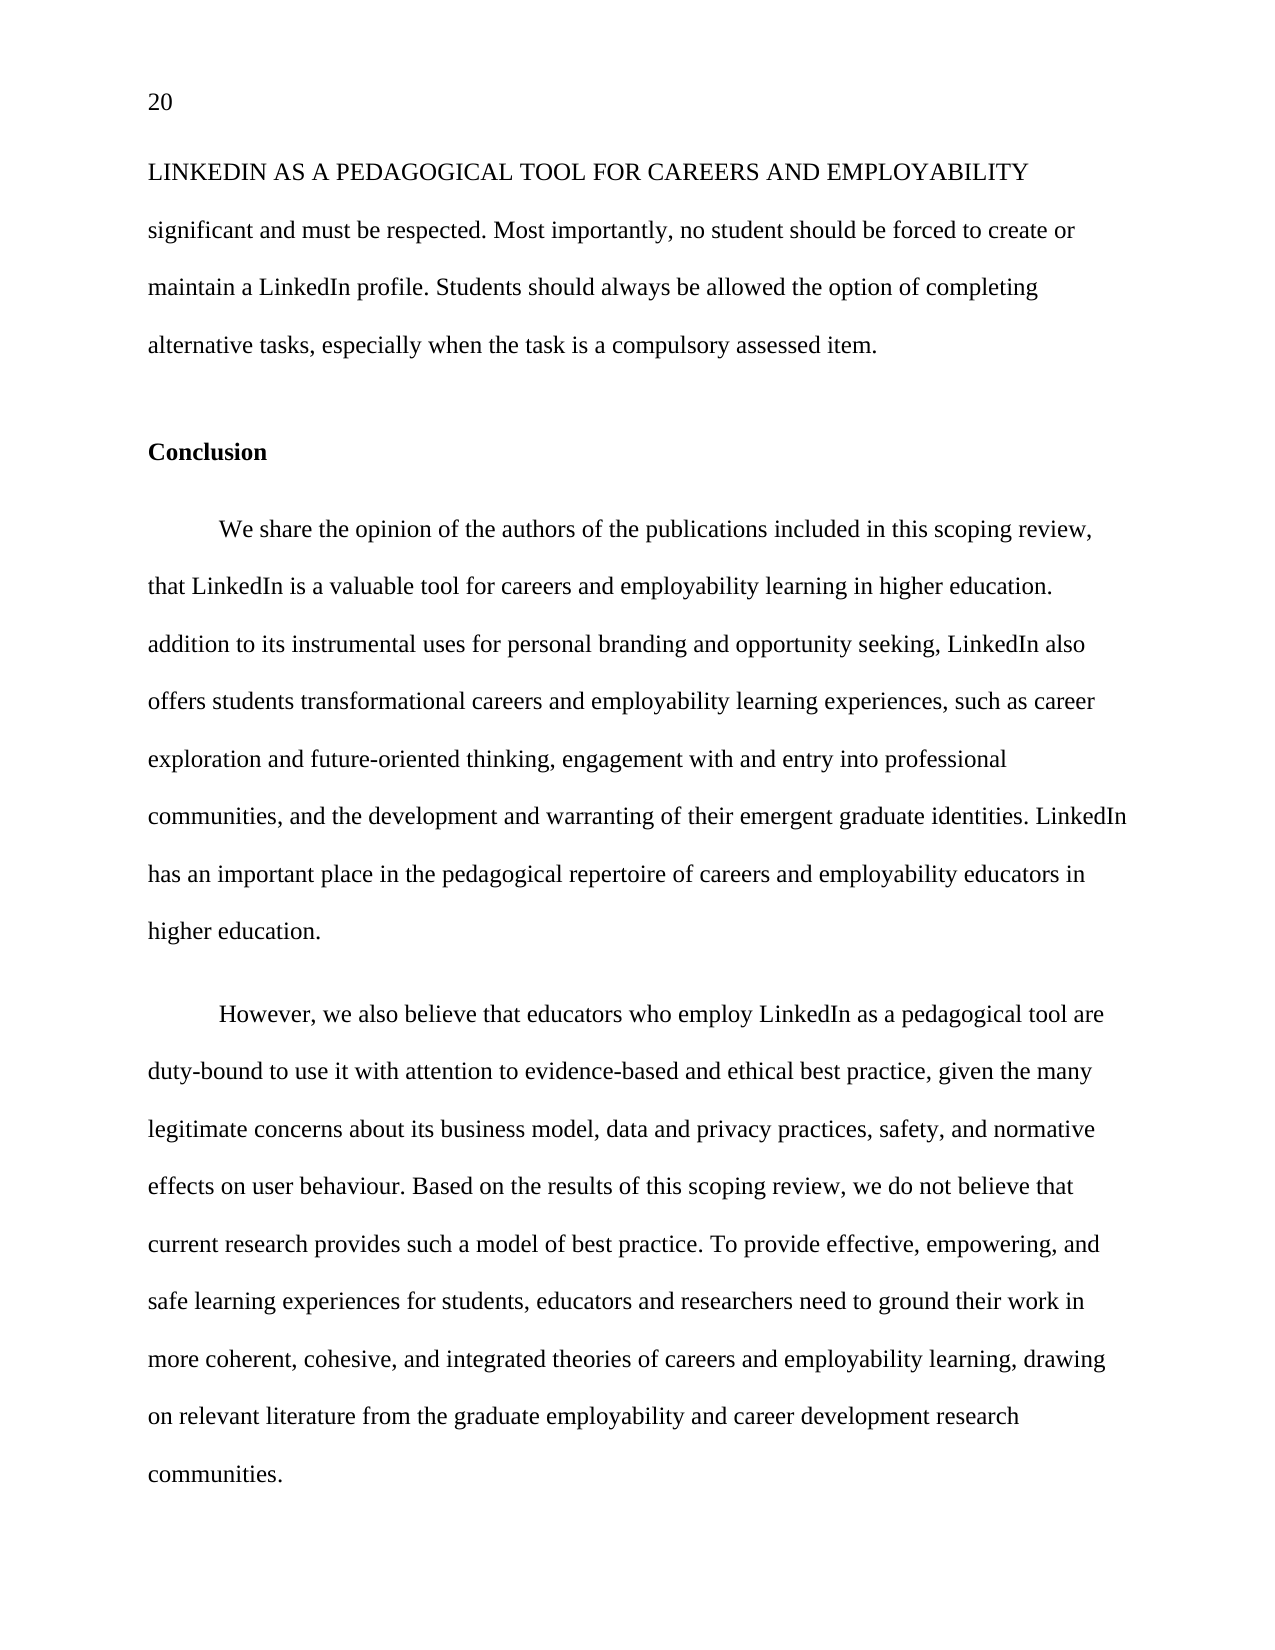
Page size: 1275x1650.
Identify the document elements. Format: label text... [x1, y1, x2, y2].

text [148, 215, 1127, 359]
subtitle Conclusion [148, 437, 1127, 466]
text We share the opinion of the authors of the publications included in this scoping review, that LinkedIn is a valuable tool for careers and employability learning in higher education. addition to its instrumental uses for personal branding and opportunity seeking, LinkedIn also offers students transformational careers and employability learning experiences, such as career exploration and future-oriented thinking, engagement with and entry into professional communities, and the development and warranting of their emergent graduate identities. LinkedIn has an important place in the pedagogical repertoire of careers and employability educators in higher education. [148, 514, 1127, 945]
text However, we also believe that educators who employ LinkedIn as a pedagogical tool are duty-bound to use it with attention to evidence-based and ethical best practice, given the many legitimate concerns about its business model, data and privacy practices, safety, and normative effects on user behaviour. Based on the results of this scoping review, we do not believe that current research provides such a model of best practice. To provide effective, empowering, and safe learning experiences for students, educators and researchers need to ground their work in more coherent, cohesive, and integrated theories of careers and employability learning, drawing on relevant literature from the graduate employability and career development research communities. [148, 999, 1127, 1487]
